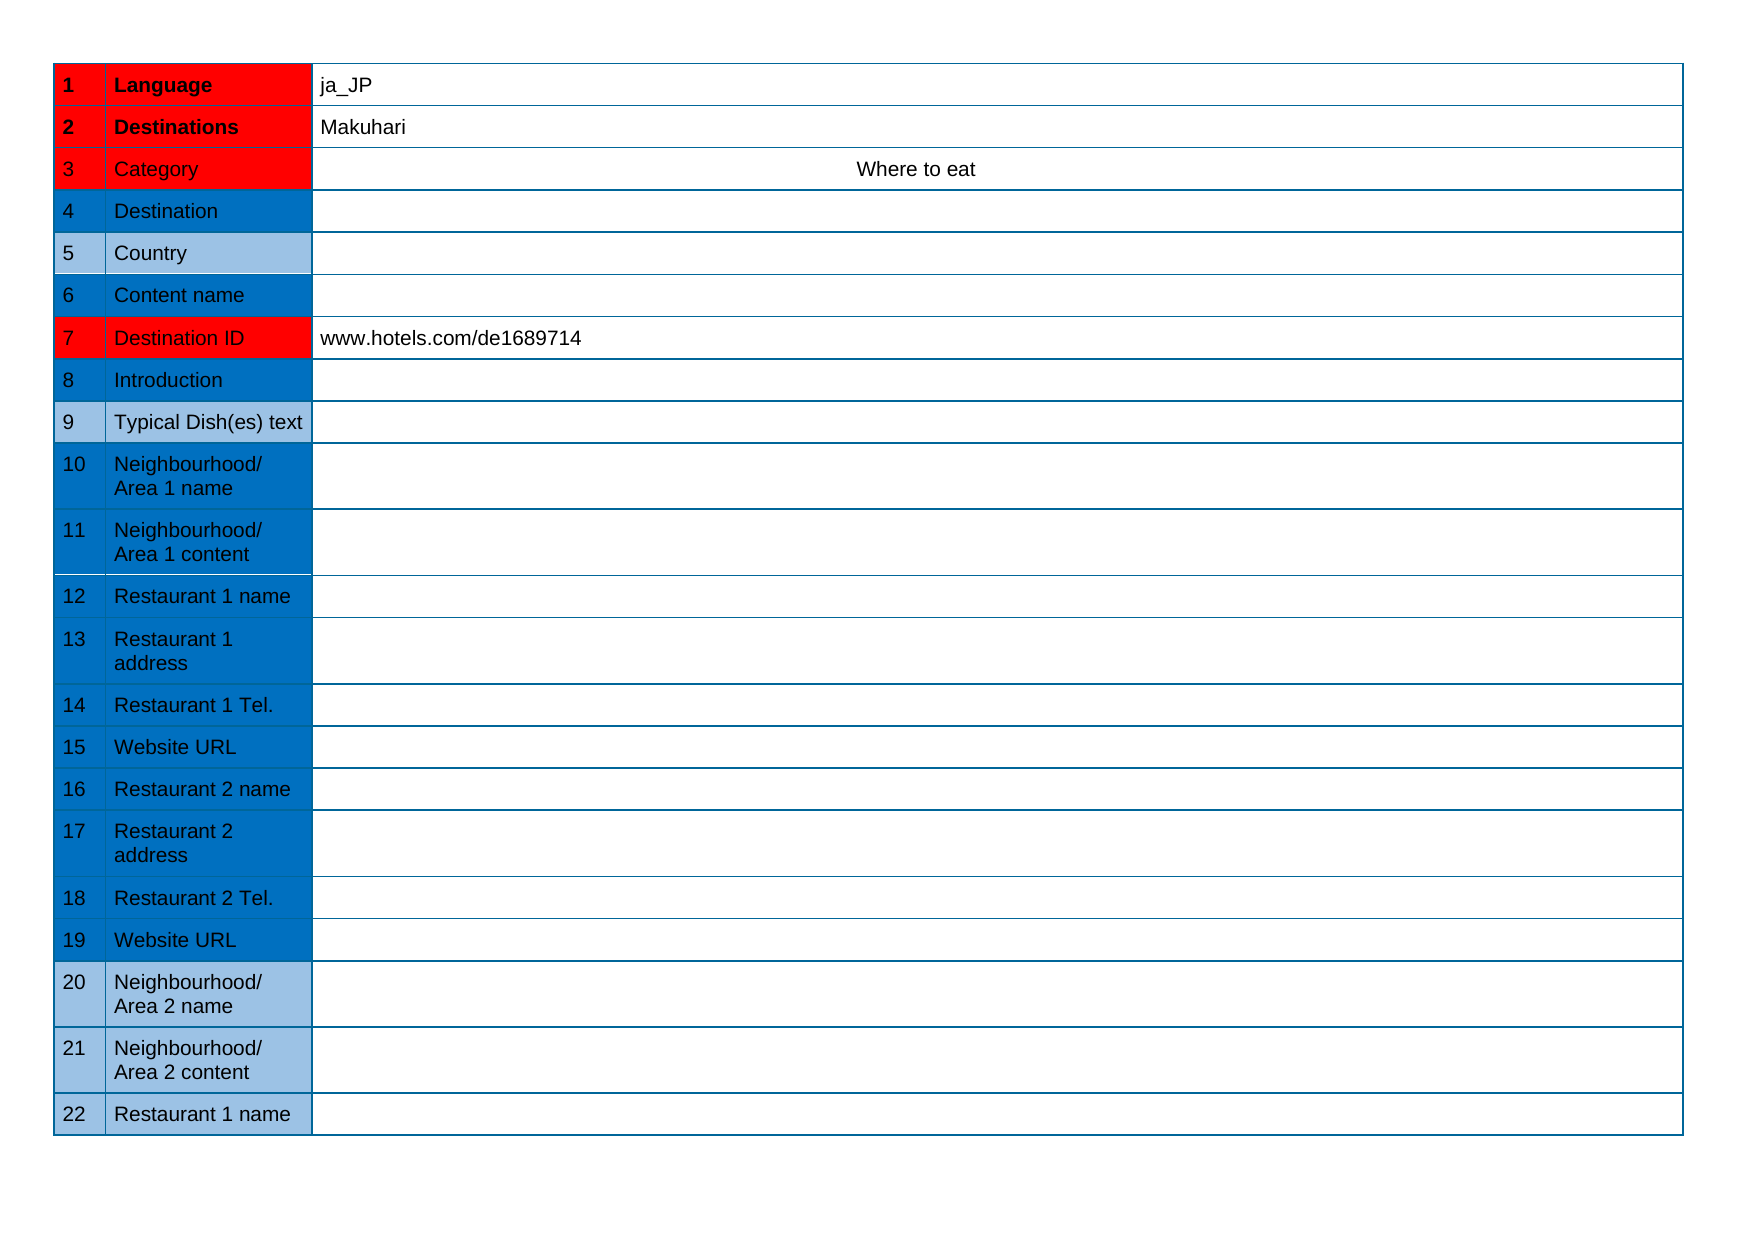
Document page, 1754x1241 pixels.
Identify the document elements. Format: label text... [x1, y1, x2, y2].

table_cell Restaurant 1 name [106, 576, 311, 617]
table_cell Where to eat [313, 148, 1682, 189]
table_cell Category [106, 148, 311, 189]
table_cell www.hotels.com/de1689714 [313, 317, 1682, 358]
table_cell Restaurant 1 address [106, 618, 311, 683]
table_cell [313, 877, 1682, 918]
table_cell Restaurant 1 Tel. [106, 685, 311, 725]
table_cell Neighbourhood/Area 2 name [106, 962, 311, 1026]
table_cell [313, 727, 1682, 767]
table_cell 21 [55, 1028, 105, 1092]
table_cell [313, 1028, 1682, 1092]
table_cell [313, 962, 1682, 1026]
table_cell Neighbourhood/Area 2 content [106, 1028, 311, 1092]
table_cell 4 [55, 191, 105, 231]
table_cell 18 [55, 877, 105, 918]
table_cell [313, 618, 1682, 683]
table_cell Makuhari [313, 106, 1682, 147]
table_cell Destination [106, 191, 311, 231]
table_cell Restaurant 2 name [106, 769, 311, 809]
table_cell [313, 685, 1682, 725]
table_cell [313, 919, 1682, 960]
table_cell [313, 510, 1682, 574]
table_cell [313, 1094, 1682, 1134]
table_cell 22 [55, 1094, 105, 1134]
table_cell 8 [55, 360, 105, 400]
table_cell 5 [55, 233, 105, 273]
table_cell [313, 360, 1682, 400]
table_cell Country [106, 233, 311, 273]
table_cell Neighbourhood/Area 1 name [106, 444, 311, 508]
table_cell 12 [55, 576, 105, 617]
table_cell 10 [55, 444, 105, 508]
table_cell 19 [55, 919, 105, 960]
table_cell 16 [55, 769, 105, 809]
table_cell 11 [55, 510, 105, 574]
table_cell Website URL [106, 919, 311, 960]
table_cell Restaurant 1 name [106, 1094, 311, 1134]
table_cell Destinations [106, 106, 311, 147]
table_cell 3 [55, 148, 105, 189]
table_cell Typical Dish(es) text [106, 402, 311, 442]
table_cell 9 [55, 402, 105, 442]
table_cell [313, 576, 1682, 617]
table_cell Content name [106, 275, 311, 316]
table_cell 7 [55, 317, 105, 358]
table_cell Introduction [106, 360, 311, 400]
table_cell [313, 402, 1682, 442]
table_cell Neighbourhood/Area 1 content [106, 510, 311, 574]
table_cell 13 [55, 618, 105, 683]
table_cell 20 [55, 962, 105, 1026]
table_cell 6 [55, 275, 105, 316]
table_cell Restaurant 2 Tel. [106, 877, 311, 918]
table_cell 14 [55, 685, 105, 725]
table_header 1 [55, 64, 105, 105]
table_header Language [106, 64, 311, 105]
table_cell [313, 233, 1682, 273]
table_cell [313, 769, 1682, 809]
table_cell Website URL [106, 727, 311, 767]
table_cell 15 [55, 727, 105, 767]
table_cell [313, 444, 1682, 508]
table_cell Destination ID [106, 317, 311, 358]
table_cell 17 [55, 811, 105, 876]
table_cell [313, 191, 1682, 231]
table_cell [313, 811, 1682, 876]
table_cell Restaurant 2 address [106, 811, 311, 876]
table_cell 2 [55, 106, 105, 147]
table_cell [313, 275, 1682, 316]
table_header ja_JP [313, 64, 1682, 105]
